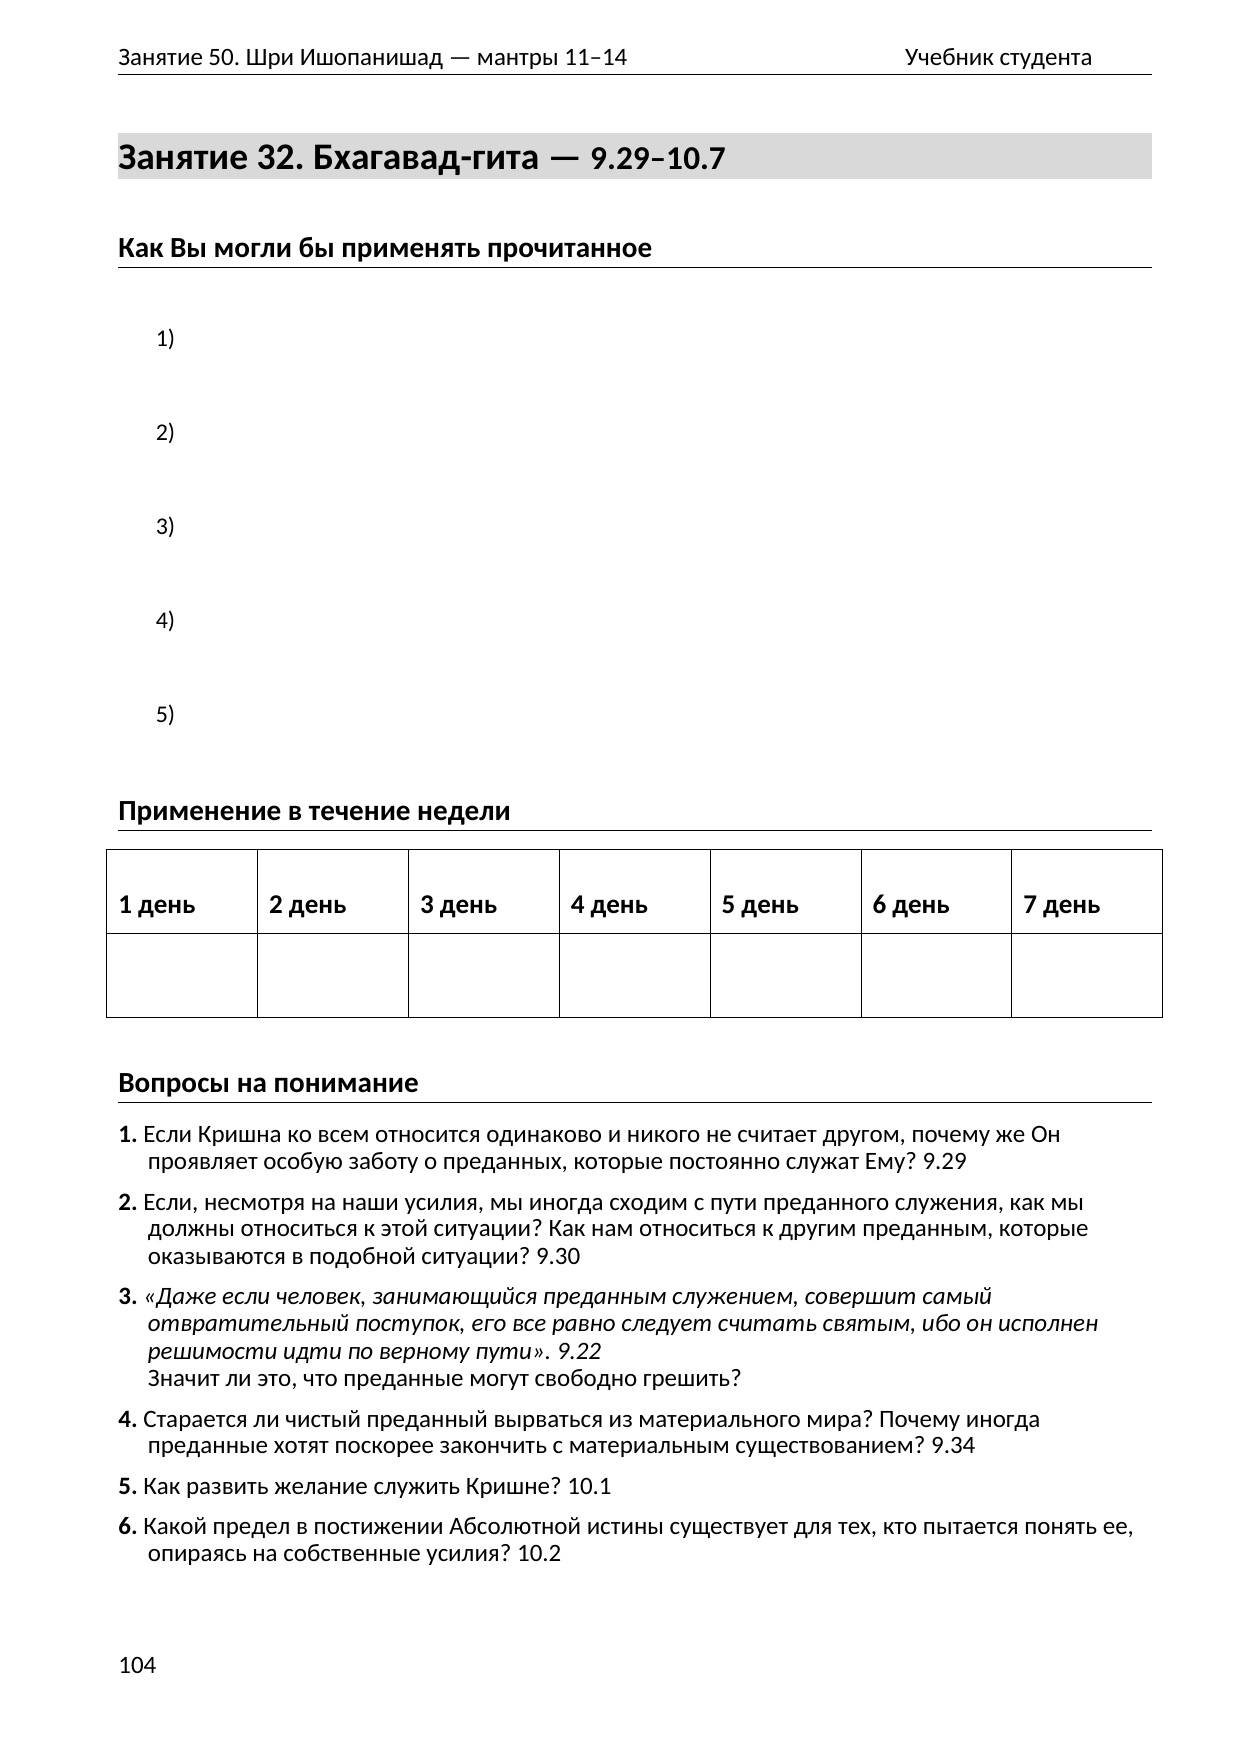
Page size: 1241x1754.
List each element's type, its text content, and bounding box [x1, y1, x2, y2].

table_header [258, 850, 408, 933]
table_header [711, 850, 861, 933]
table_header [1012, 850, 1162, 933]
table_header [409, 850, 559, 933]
text Старается ли чистый преданный вырваться из материального мира? Почему иногда преданные хотят поскорее закончить с материальным существованием? 9.34 [118, 1405, 1152, 1460]
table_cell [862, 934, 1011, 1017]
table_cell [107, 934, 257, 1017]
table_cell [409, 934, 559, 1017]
text «Даже если человек, занимающийся преданным служением, совершит самый отвратительный поступок, его все равно следует считать святым, ибо он исполнен решимости идти по верному пути». 9.22 Значит ли это, что преданные могут свободно грешить? [118, 1283, 1152, 1393]
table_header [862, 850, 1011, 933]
text Если, несмотря на наши усилия, мы иногда сходим с пути преданного служения, как мы должны относиться к этой ситуации? Как нам относиться к другим преданным, которые оказываются в подобной ситуации? 9.30 [118, 1188, 1152, 1270]
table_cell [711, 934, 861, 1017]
text Занятие 32. Бхагавад-гита — 9.29–10.7 [118, 133, 1152, 179]
text Применение в течение недели [118, 792, 1152, 830]
text Как Вы могли бы применять прочитанное [118, 229, 1152, 267]
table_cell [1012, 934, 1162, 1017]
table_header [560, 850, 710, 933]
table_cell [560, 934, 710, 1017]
text Как развить желание служить Кришне? 10.1 [118, 1473, 1152, 1500]
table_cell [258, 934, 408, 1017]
list Если Кришна ко всем относится одинаково и никого не считает другом, почему же Он проявляет особую заботу о преданных, которые постоянно служат Ему? 9.29 [118, 1121, 1152, 1176]
text Вопросы на понимание [118, 1064, 1152, 1102]
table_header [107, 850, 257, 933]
text Какой предел в постижении Абсолютной истины существует для тех, кто пытается понять ее, опираясь на собственные усилия? 10.2 [118, 1513, 1152, 1567]
